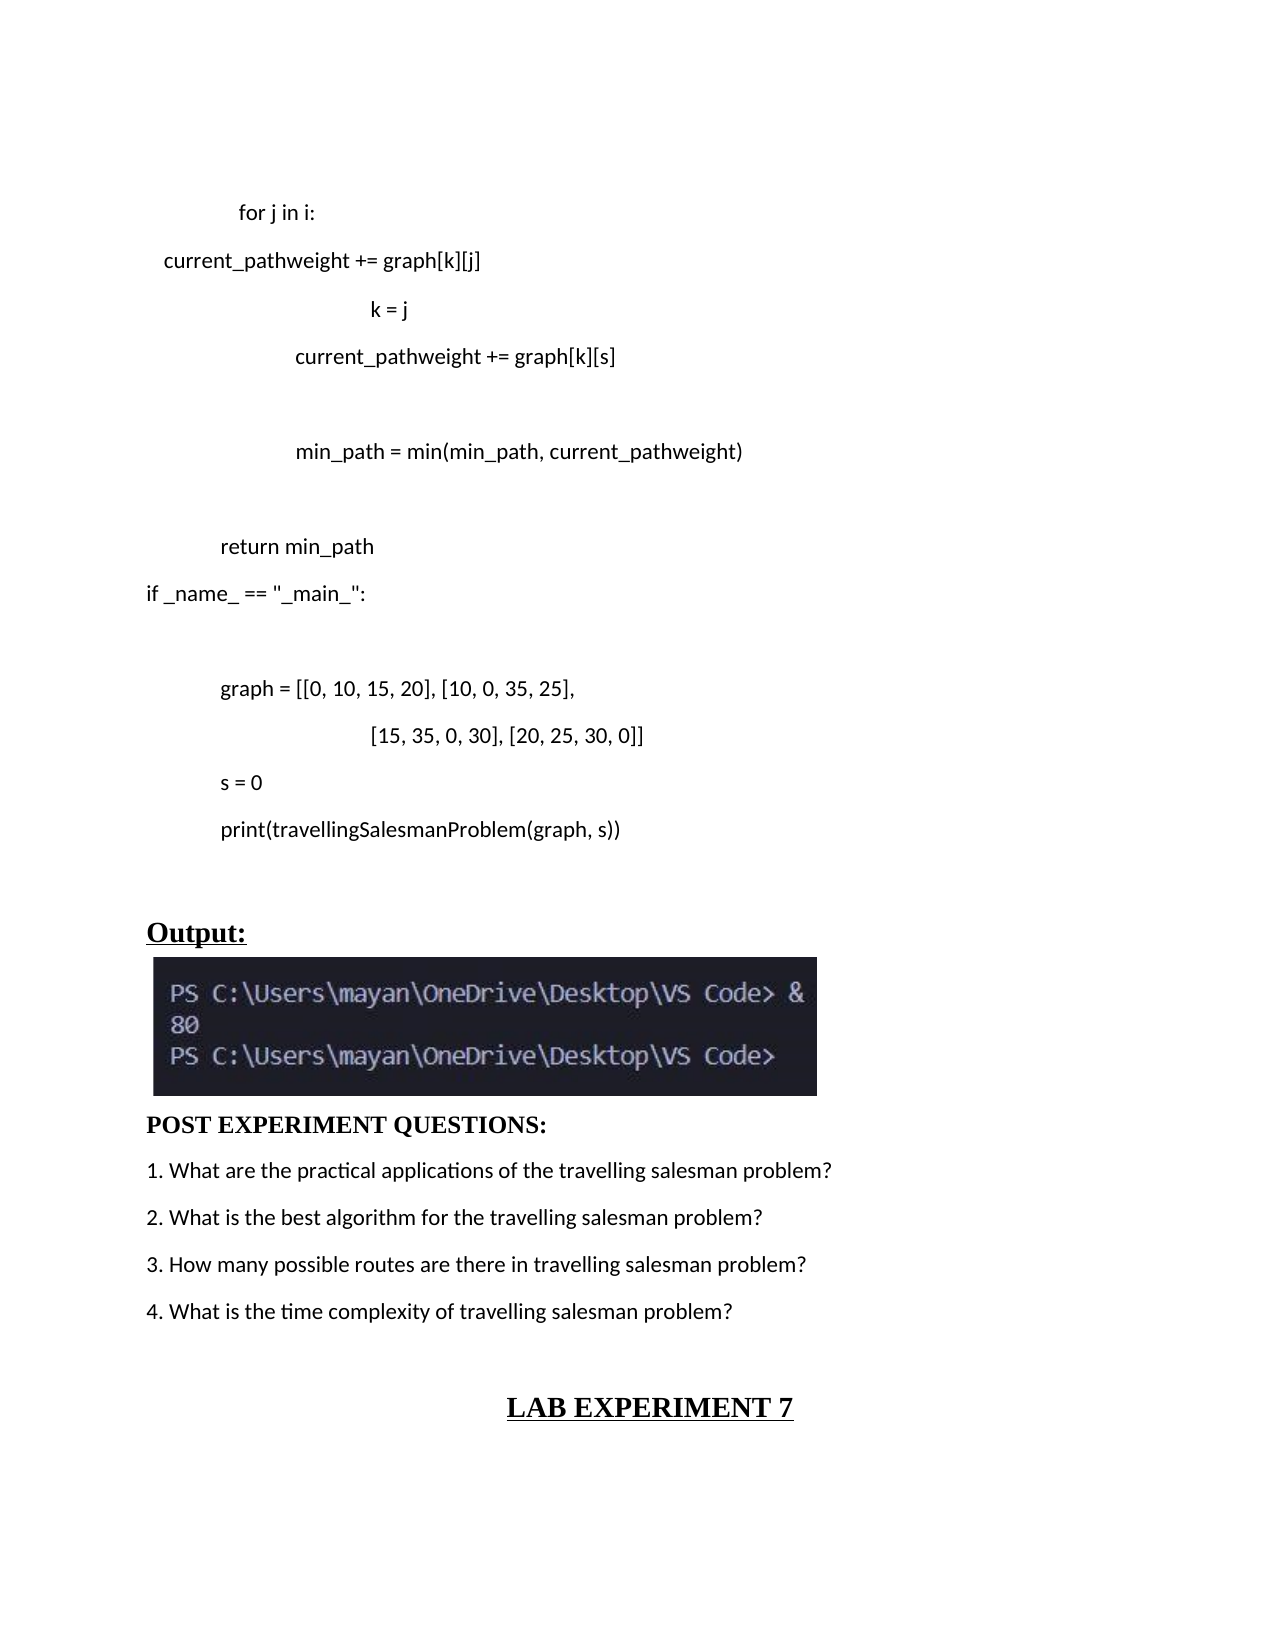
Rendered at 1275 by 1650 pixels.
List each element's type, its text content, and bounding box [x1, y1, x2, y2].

list What are the practical applications of the travelling salesman problem? [146, 1156, 1162, 1184]
text for j in i: current_pathweight += graph[k][j] [146, 198, 690, 274]
text print(travellingSalesmanProblem(graph, s)) [89, 815, 1181, 843]
text graph = [[0, 10, 15, 20], [10, 0, 35, 25], [89, 674, 1181, 702]
text POST EXPERIMENT QUESTIONS: [146, 1110, 1181, 1138]
picture [153, 957, 817, 1096]
text Output: [146, 915, 1181, 948]
text s = 0 [89, 768, 1181, 796]
list What is the best algorithm for the travelling salesman problem? [146, 1203, 1162, 1231]
list How many possible routes are there in travelling salesman problem? [146, 1250, 1162, 1278]
text min_path = min(min_path, current_pathweight) [89, 437, 1181, 465]
text current_pathweight += graph[k][s] [89, 342, 1181, 370]
list What is the time complexity of travelling salesman problem? [146, 1297, 1162, 1325]
text return min_path [89, 532, 1181, 560]
text k = j [89, 295, 1181, 323]
text if _name_ == "_main_": [146, 579, 1162, 607]
text [15, 35, 0, 30], [20, 25, 30, 0]] [89, 721, 1181, 749]
subtitle LAB EXPERIMENT 7 [118, 1391, 1181, 1424]
